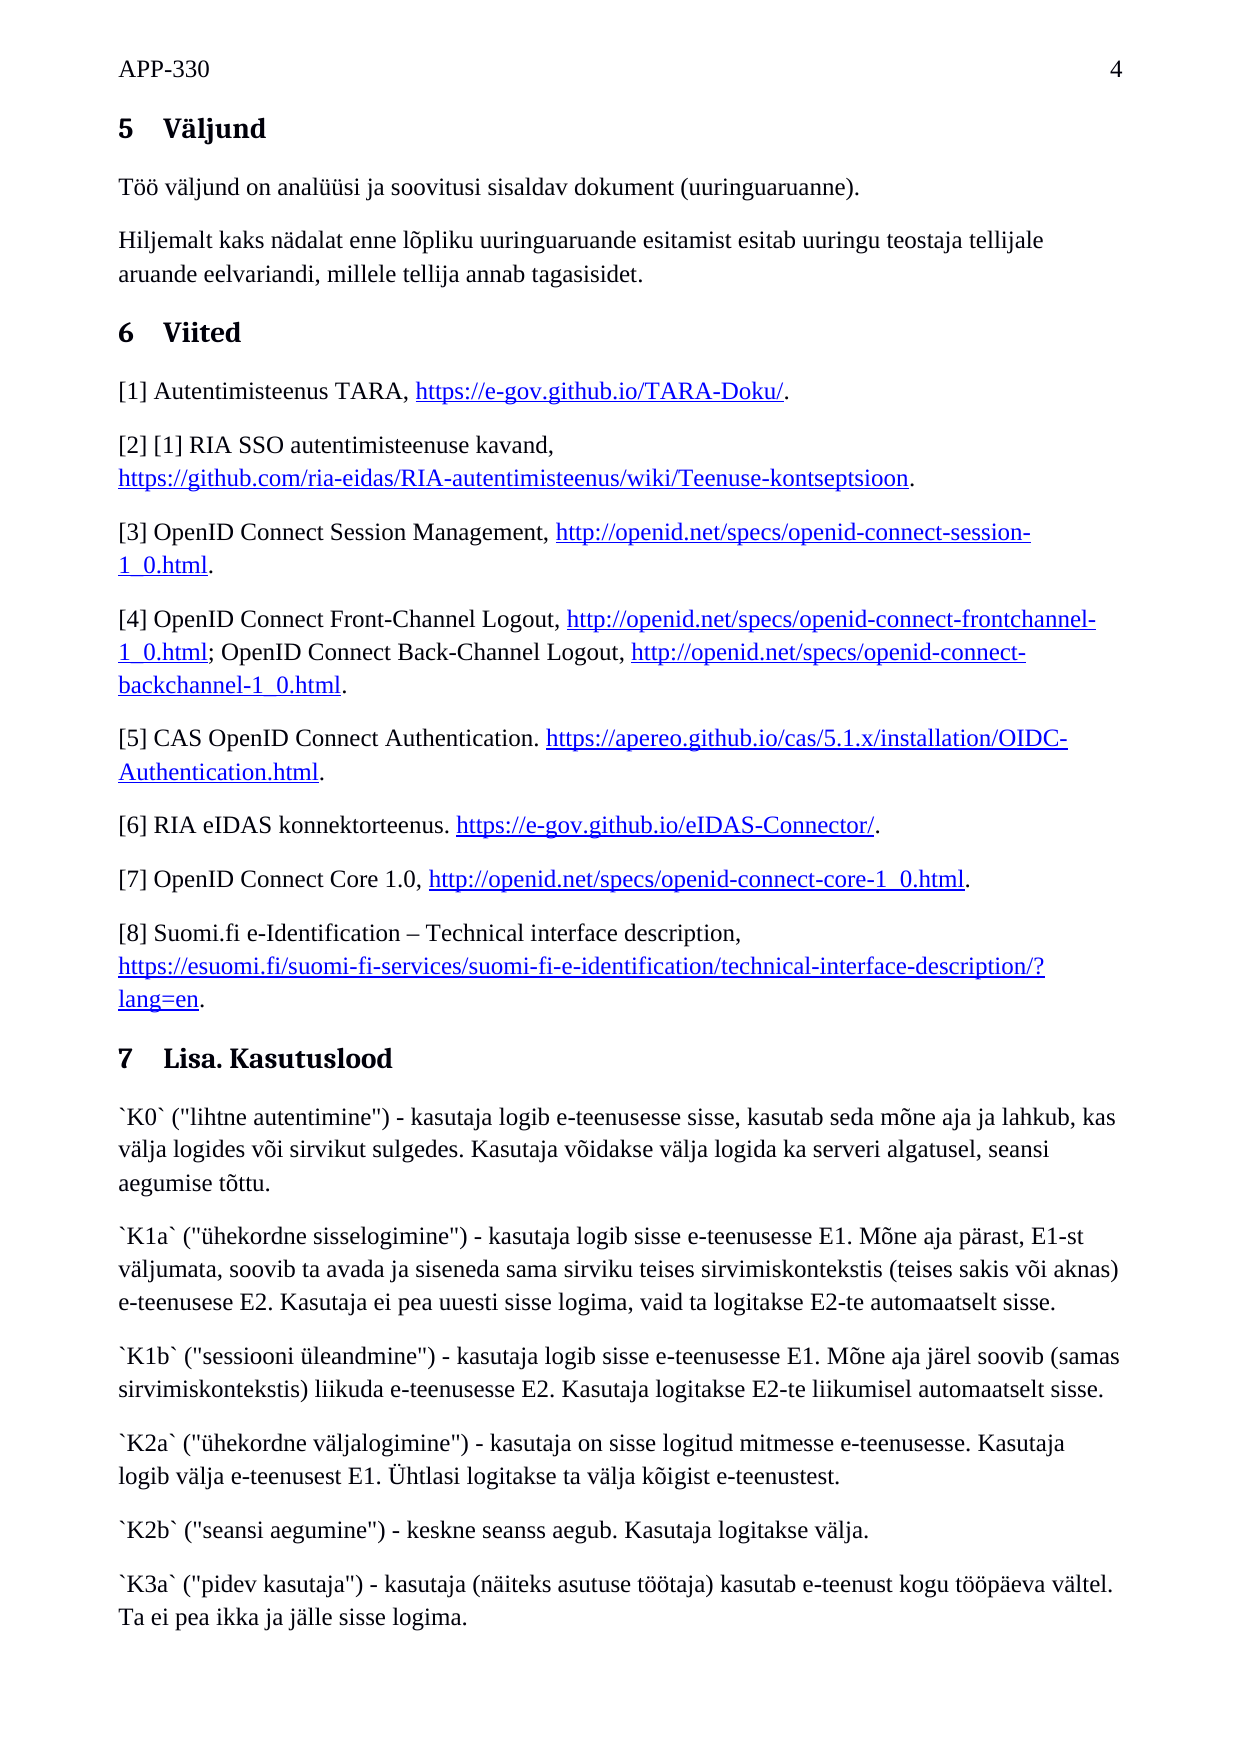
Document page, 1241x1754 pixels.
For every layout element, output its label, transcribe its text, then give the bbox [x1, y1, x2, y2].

text [1] Autentimisteenus TARA, https://e-gov.github.io/TARA-Doku/. [118, 376, 1122, 405]
subtitle Viited [118, 317, 1122, 350]
text [4] OpenID Connect Front-Channel Logout, http://openid.net/specs/openid-connect-frontchannel-1_0.html; OpenID Connect Back-Channel Logout, http://openid.net/specs/openid-connect-backchannel-1_0.html. [118, 604, 1122, 698]
text [5] CAS OpenID Connect Authentication. https://apereo.github.io/cas/5.1.x/installation/OIDC-Authentication.html. [118, 723, 1122, 785]
subtitle Väljund [118, 112, 1122, 146]
text [7] OpenID Connect Core 1.0, http://openid.net/specs/openid-connect-core-1_0.html. [118, 864, 1122, 893]
text [2] [1] RIA SSO autentimisteenuse kavand, https://github.com/ria-eidas/RIA-autentimisteenus/wiki/Teenuse-kontseptsioon. [118, 430, 1122, 492]
text `K3a` ("pidev kasutaja") - kasutaja (näiteks asutuse töötaja) kasutab e-teenust kogu tööpäeva vältel. Ta ei pea ikka ja jälle sisse logima. [118, 1569, 1122, 1631]
text Hiljemalt kaks nädalat enne lõpliku uuringuaruande esitamist esitab uuringu teostaja tellijale aruande eelvariandi, millele tellija annab tagasisidet. [118, 226, 1122, 287]
text `K2b` ("seansi aegumine") - keskne seanss aegub. Kasutaja logitakse välja. [118, 1515, 1122, 1544]
text [3] OpenID Connect Session Management, http://openid.net/specs/openid-connect-session-1_0.html. [118, 517, 1122, 578]
text [8] Suomi.fi e-Identification – Technical interface description, https://esuomi.fi/suomi-fi-services/suomi-fi-e-identification/technical-interface-description/?lang=en. [118, 918, 1122, 1013]
text [6] RIA eIDAS konnektorteenus. https://e-gov.github.io/eIDAS-Connector/. [118, 810, 1122, 839]
text `K1b` ("sessiooni üleandmine") - kasutaja logib sisse e-teenusesse E1. Mõne aja järel soovib (samas sirvimiskontekstis) liikuda e-teenusesse E2. Kasutaja logitakse E2-te liikumisel automaatselt sisse. [118, 1341, 1122, 1403]
text `K2a` ("ühekordne väljalogimine") - kasutaja on sisse logitud mitmesse e-teenusesse. Kasutaja logib välja e-teenusest E1. Ühtlasi logitakse ta välja kõigist e-teenustest. [118, 1428, 1122, 1490]
text `K0` ("lihtne autentimine") - kasutaja logib e-teenusesse sisse, kasutab seda mõne aja ja lahkub, kas välja logides või sirvikut sulgedes. Kasutaja võidakse välja logida ka serveri algatusel, seansi aegumise tõttu. [118, 1102, 1122, 1196]
text Töö väljund on analüüsi ja soovitusi sisaldav dokument (uuringuaruanne). [118, 172, 1122, 201]
subtitle Lisa. Kasutuslood [118, 1042, 1122, 1076]
text `K1a` ("ühekordne sisselogimine") - kasutaja logib sisse e-teenusesse E1. Mõne aja pärast, E1-st väljumata, soovib ta avada ja siseneda sama sirviku teises sirvimiskontekstis (teises sakis või aknas) e-teenusese E2. Kasutaja ei pea uuesti sisse logima, vaid ta logitakse E2-te automaatselt sisse. [118, 1221, 1122, 1316]
